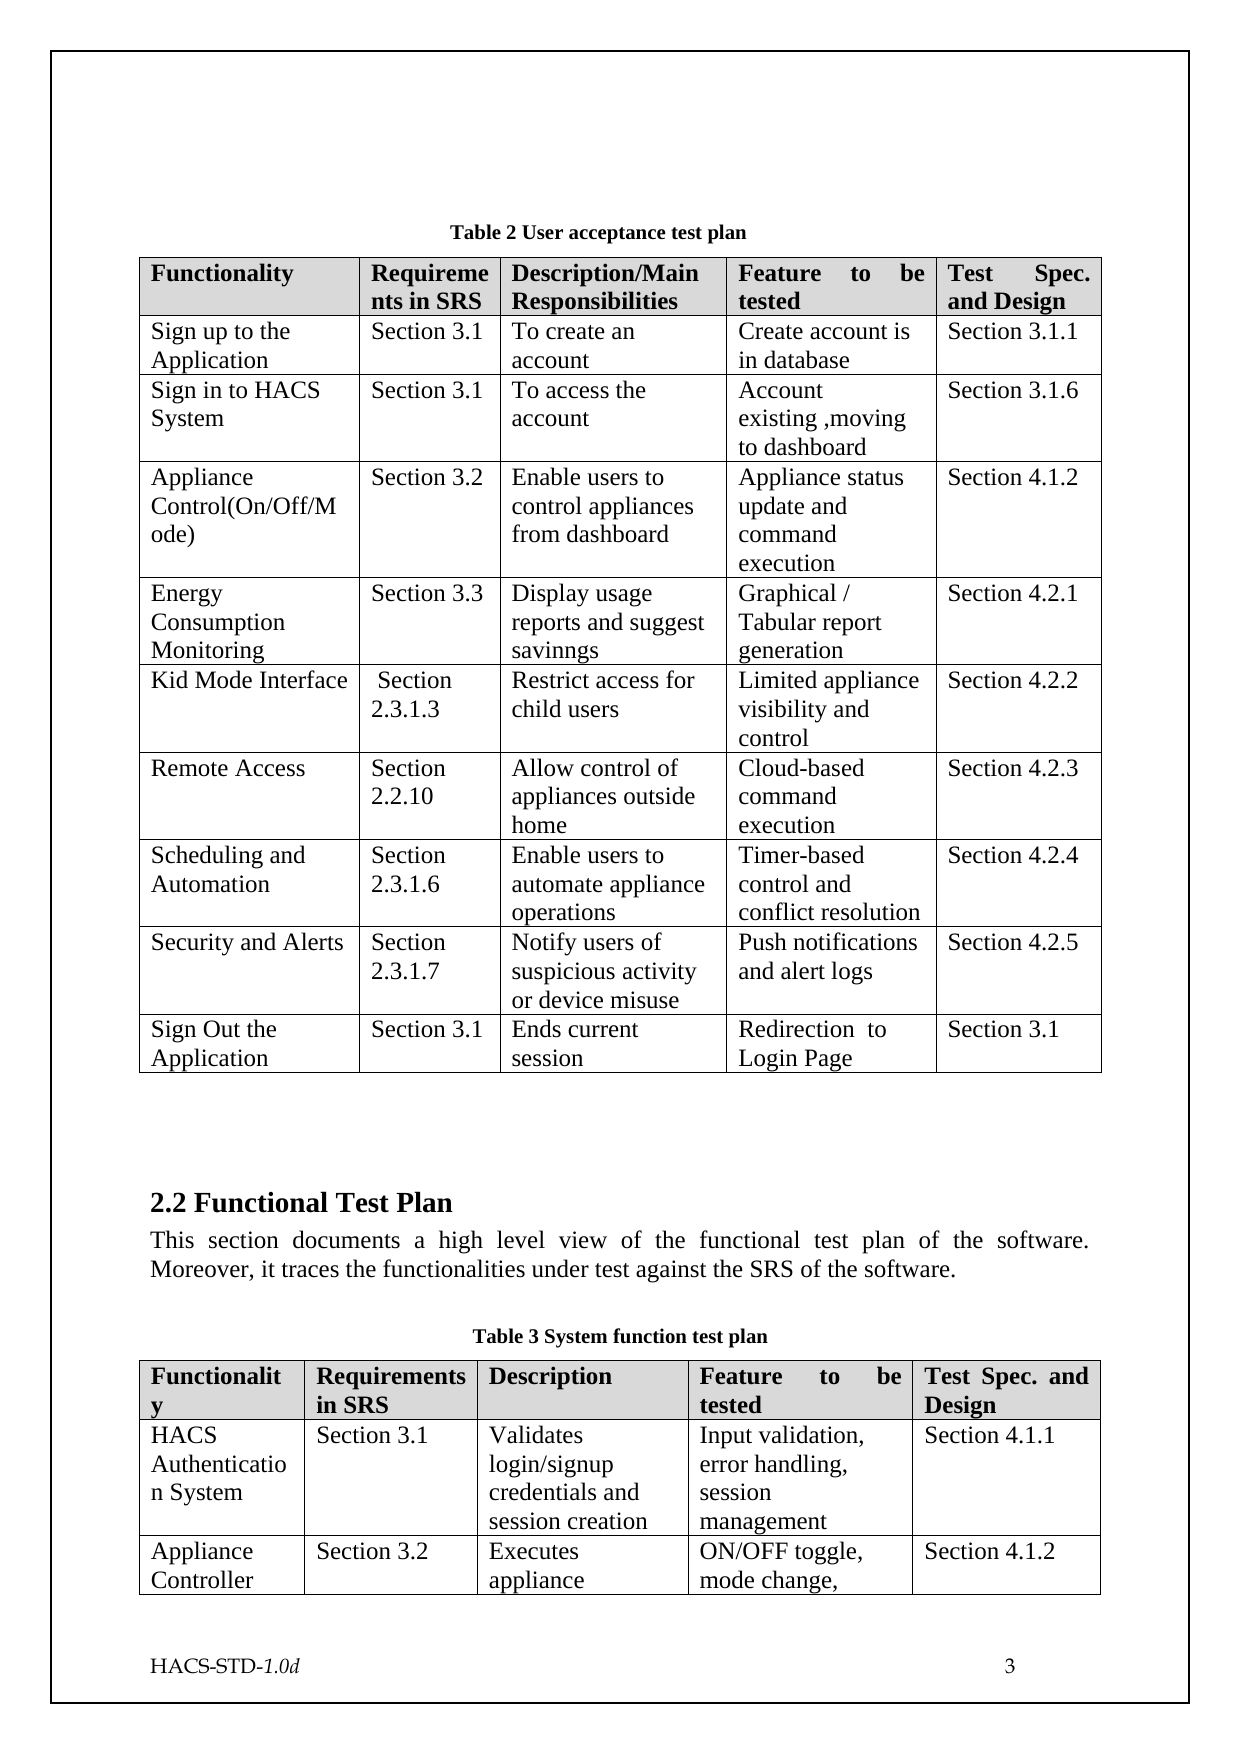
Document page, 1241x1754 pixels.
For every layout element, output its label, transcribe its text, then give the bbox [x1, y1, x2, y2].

table_cell Enable users to control appliances from dashboard [501, 462, 726, 577]
table_cell Section 2.2.10 [360, 753, 500, 839]
table_cell Display usage reports and suggest savinngs [501, 578, 726, 664]
table_cell HACS Authentication System [140, 1420, 304, 1535]
table_cell Create account is in database [727, 316, 936, 374]
table_cell Appliance status update and command execution [727, 462, 936, 577]
table_header Functionality [140, 1361, 304, 1419]
table_cell Account existing ,moving to dashboard [727, 375, 936, 461]
text Table 3 System function test plan [150, 1324, 1090, 1348]
table_header Description/Main Responsibilities [501, 258, 726, 315]
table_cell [140, 1536, 304, 1593]
table_header Test Spec. and Design [913, 1361, 1100, 1419]
table_cell Cloud-based command execution [727, 753, 936, 839]
table_cell Section 3.2 [360, 462, 500, 577]
table_cell Redirection to Login Page [727, 1015, 936, 1072]
table_cell Scheduling and Automation [140, 840, 359, 926]
table_cell Kid Mode Interface [140, 665, 359, 752]
table_cell Section 3.1 [360, 316, 500, 374]
table_cell Graphical / Tabular report generation [727, 578, 936, 664]
table_cell Push notifications and alert logs [727, 927, 936, 1013]
table_cell Section 3.1 [360, 375, 500, 461]
table_cell Section 4.1.2 [937, 462, 1101, 577]
text This section documents a high level view of the functional test plan of the software. Moreover, it traces the functionalities under test against the SRS of the software. [150, 1225, 1090, 1283]
table_cell Validates login/signup credentials and session creation [478, 1420, 688, 1535]
table_header Test Spec. and Design [937, 258, 1101, 315]
subtitle 2.2 Functional Test Plan [150, 1185, 1090, 1219]
table_cell Restrict access for child users [501, 665, 726, 752]
table_cell Section 4.2.3 [937, 753, 1101, 839]
table_cell Section 3.1 [937, 1015, 1101, 1072]
table_header Feature to be tested [689, 1361, 912, 1419]
table_cell Section 3.2 [305, 1536, 477, 1593]
table_cell Timer-based control and conflict resolution [727, 840, 936, 926]
table_cell Section 4.1.2 [913, 1536, 1100, 1593]
table_cell To create an account [501, 316, 726, 374]
table_cell Section 3.1.1 [937, 316, 1101, 374]
table_cell Sign Out the Application [140, 1015, 359, 1072]
table_cell Security and Alerts [140, 927, 359, 1013]
table_cell Section 4.2.5 [937, 927, 1101, 1013]
table_cell Energy Consumption Monitoring [140, 578, 359, 664]
table_cell Section 3.1 [360, 1015, 500, 1072]
table_cell Section 2.3.1.7 [360, 927, 500, 1013]
table_header Description [478, 1361, 688, 1419]
table_cell Input validation, error handling, session management [689, 1420, 912, 1535]
table_cell Remote Access [140, 753, 359, 839]
table_header Functionality [140, 258, 359, 315]
table_cell Section 2.3.1.6 [360, 840, 500, 926]
table_header Requirements in SRS [360, 258, 500, 315]
table_cell Sign up to the Application [140, 316, 359, 374]
table_cell Section 4.2.4 [937, 840, 1101, 926]
table_cell To access the account [501, 375, 726, 461]
table_cell Section 3.3 [360, 578, 500, 664]
table_cell Limited appliance visibility and control [727, 665, 936, 752]
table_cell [689, 1536, 912, 1593]
table_cell Section 2.3.1.3 [360, 665, 500, 752]
table_cell Enable users to automate appliance operations [501, 840, 726, 926]
table_cell Section 4.1.1 [913, 1420, 1100, 1535]
table_cell Section 4.2.1 [937, 578, 1101, 664]
table_cell Section 4.2.2 [937, 665, 1101, 752]
table_cell Appliance Control(On/Off/Mode) [140, 462, 359, 577]
table_cell Section 3.1 [305, 1420, 477, 1535]
table_cell Allow control of appliances outside home [501, 753, 726, 839]
table_cell Sign in to HACS System [140, 375, 359, 461]
table_cell Section 3.1.6 [937, 375, 1101, 461]
table_header Feature to be tested [727, 258, 936, 315]
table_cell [478, 1536, 688, 1593]
table_header Requirements in SRS [305, 1361, 477, 1419]
table_cell Ends current session [501, 1015, 726, 1072]
text Table 2 User acceptance test plan [375, 220, 1090, 244]
table_cell Notify users of suspicious activity or device misuse [501, 927, 726, 1013]
